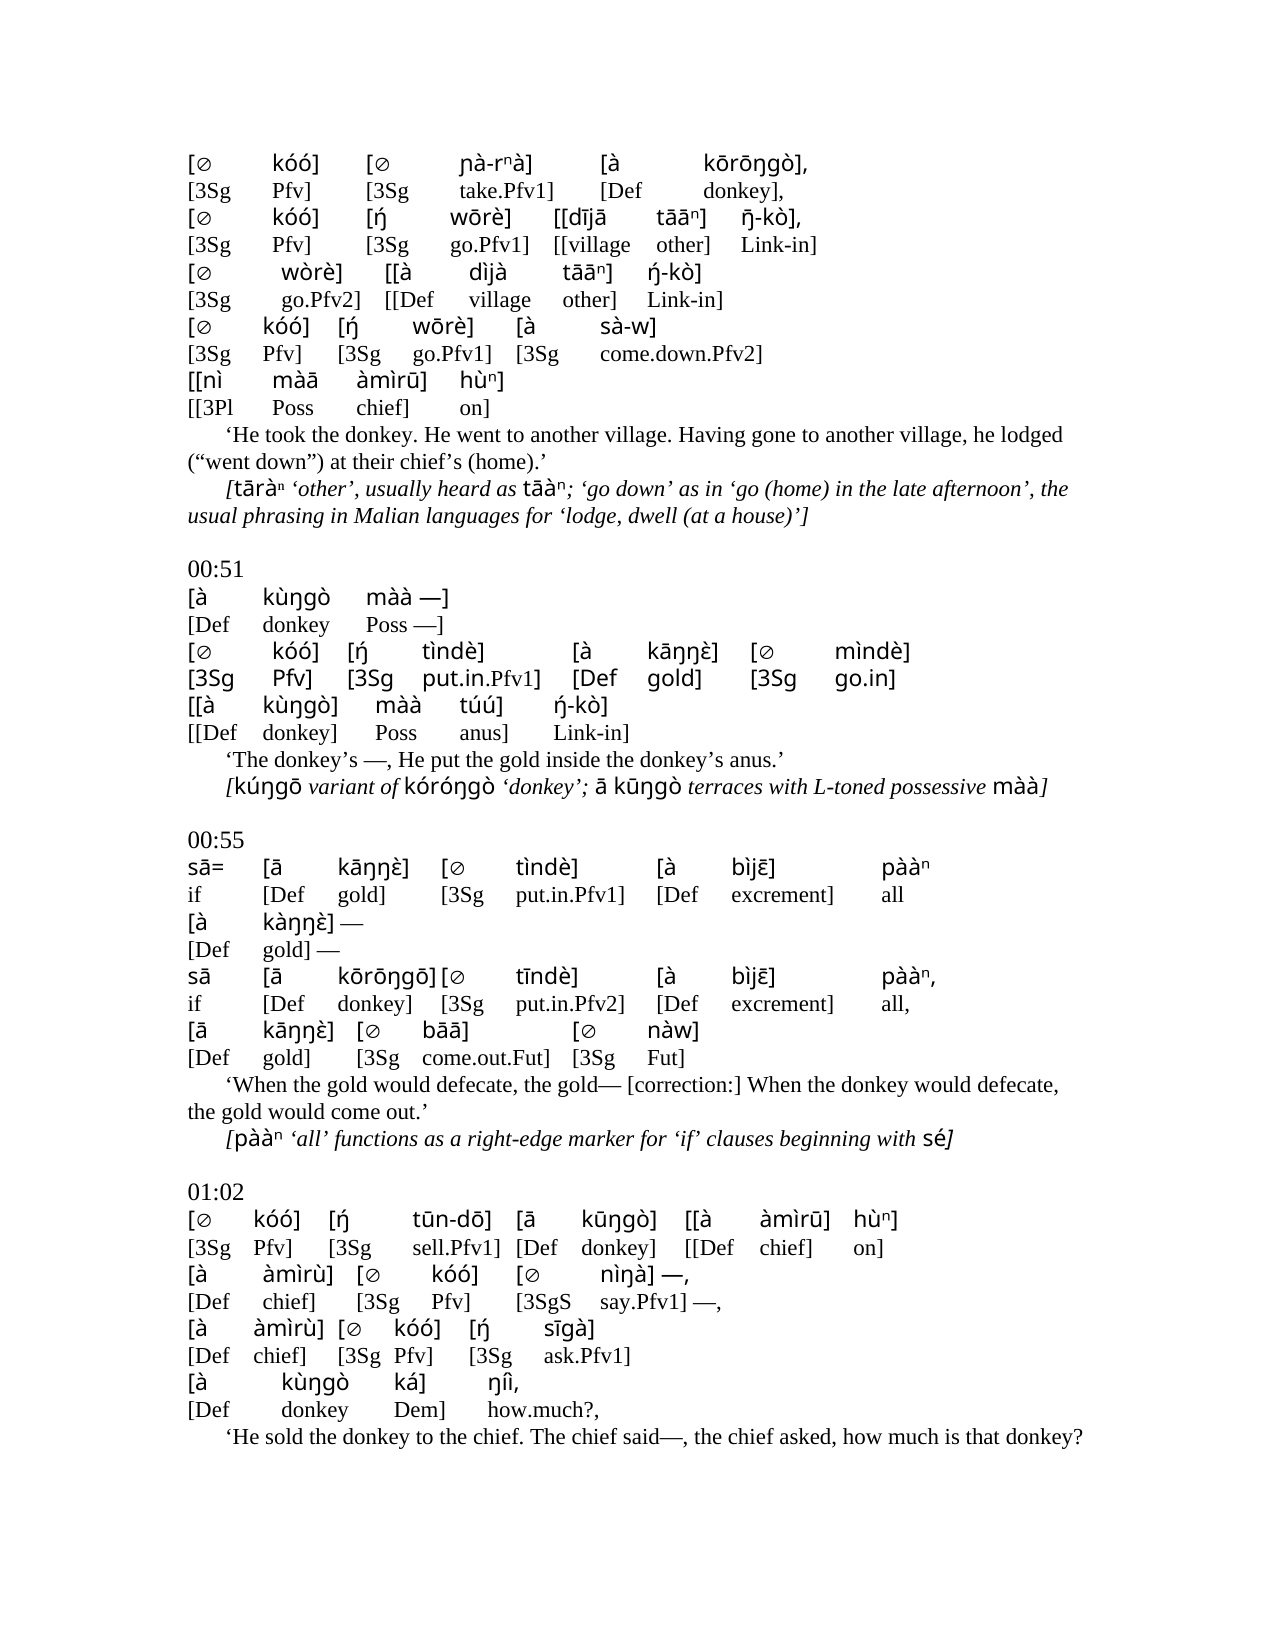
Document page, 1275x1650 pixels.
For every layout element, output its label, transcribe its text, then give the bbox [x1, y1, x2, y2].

text [Def gold] — [187, 935, 1087, 962]
text [ā kāŋŋɛ̀] [ bāā] [ nàw] [187, 1017, 1087, 1044]
text [Def chief] [3Sg Pfv] [3Sg ask.Pfv1] [187, 1342, 1087, 1369]
text [Def donkey Poss —] [187, 610, 1087, 637]
text [à kàŋŋɛ̀] — [187, 908, 1087, 935]
text [à kùŋgò màà —] [187, 583, 1087, 610]
text [à kùŋgò ká] ŋíì, [187, 1369, 1087, 1396]
text sā= [ā kāŋŋɛ̀] [ tìndè] [à bìjɛ̄] pààⁿ [187, 854, 1087, 881]
text [3Sg Pfv] [3Sg go.Pfv1] [3Sg come.down.Pfv2] [187, 339, 1087, 367]
text [[Def donkey] Poss anus] Link-in] [187, 719, 1087, 746]
text [3Sg Pfv] [3Sg put.in.Pfv1] [Def gold] [3Sg go.in] [187, 664, 1087, 692]
text [à àmìrù] [ kóó] [ nìŋà] —, [187, 1260, 1087, 1287]
text ‘He sold the donkey to the chief. The chief said—, the chief asked, how much is that donkey? [187, 1423, 1087, 1450]
text 01:02 [187, 1179, 1087, 1206]
text [[à kùŋgò] màà túú] ŋ́-kò] [187, 692, 1087, 719]
text ‘He took the donkey. He went to another village. Having gone to another village, he lodged (“went down”) at their chief’s (home).’ [187, 421, 1087, 475]
text [Def donkey Dem] how.much?, [187, 1396, 1087, 1423]
text [ kóó] [ŋ́ tìndè] [à kāŋŋɛ̀] [ mìndè] [187, 637, 1087, 664]
text [Def chief] [3Sg Pfv] [3SgS say.Pfv1] —, [187, 1287, 1087, 1314]
text [ kóó] [ŋ́ wōrè] [[dījā tāāⁿ] ŋ̄-kò], [187, 204, 1087, 231]
text 00:51 [187, 556, 1087, 583]
text [pààⁿ ‘all’ functions as a right-edge marker for ‘if’ clauses beginning with sé] [187, 1125, 1087, 1152]
text [à àmìrù] [ kóó] [ŋ́ sīgà] [187, 1314, 1087, 1342]
text [ kóó] [ŋ́ wōrè] [à sà-w] [187, 312, 1087, 339]
text [Def gold] [3Sg come.out.Fut] [3Sg Fut] [187, 1044, 1087, 1071]
text [ kóó] [ ɲà-rⁿà] [à kōrōŋgò], [187, 150, 1087, 177]
text [3Sg Pfv] [3Sg take.Pfv1] [Def donkey], [187, 177, 1087, 204]
text [[nì màā àmìrū] hùⁿ] [187, 367, 1087, 394]
text sā [ā kōrōŋgō] [ tīndè] [à bìjɛ̄] pààⁿ, [187, 962, 1087, 989]
text [kúŋgō variant of kóróŋgò ‘donkey’; ā kūŋgò terraces with L-toned possessive màà] [187, 773, 1087, 800]
text ‘When the gold would defecate, the gold— [correction:] When the donkey would defecate, the gold would come out.’ [187, 1071, 1087, 1125]
text [3Sg go.Pfv2] [[Def village other] Link-in] [187, 285, 1087, 312]
text [[3Pl Poss chief] on] [187, 394, 1087, 421]
text ‘The donkey’s —, He put the gold inside the donkey’s anus.’ [187, 746, 1087, 773]
text [3Sg Pfv] [3Sg sell.Pfv1] [Def donkey] [[Def chief] on] [187, 1233, 1087, 1260]
text [3Sg Pfv] [3Sg go.Pfv1] [[village other] Link-in] [187, 231, 1087, 258]
text [tāràⁿ ‘other’, usually heard as tāàⁿ; ‘go down’ as in ‘go (home) in the late afternoon’, the usual phrasing in Malian languages for ‘lodge, dwell (at a house)’] [187, 475, 1087, 529]
text [ wòrè] [[à dìjà tāāⁿ] ŋ́-kò] [187, 258, 1087, 285]
text if [Def donkey] [3Sg put.in.Pfv2] [Def excrement] all, [187, 989, 1087, 1017]
text [ kóó] [ŋ́ tūn-dō] [ā kūŋgò] [[à àmìrū] hùⁿ] [187, 1206, 1087, 1233]
text if [Def gold] [3Sg put.in.Pfv1] [Def excrement] all [187, 881, 1087, 908]
text 00:55 [187, 827, 1087, 854]
